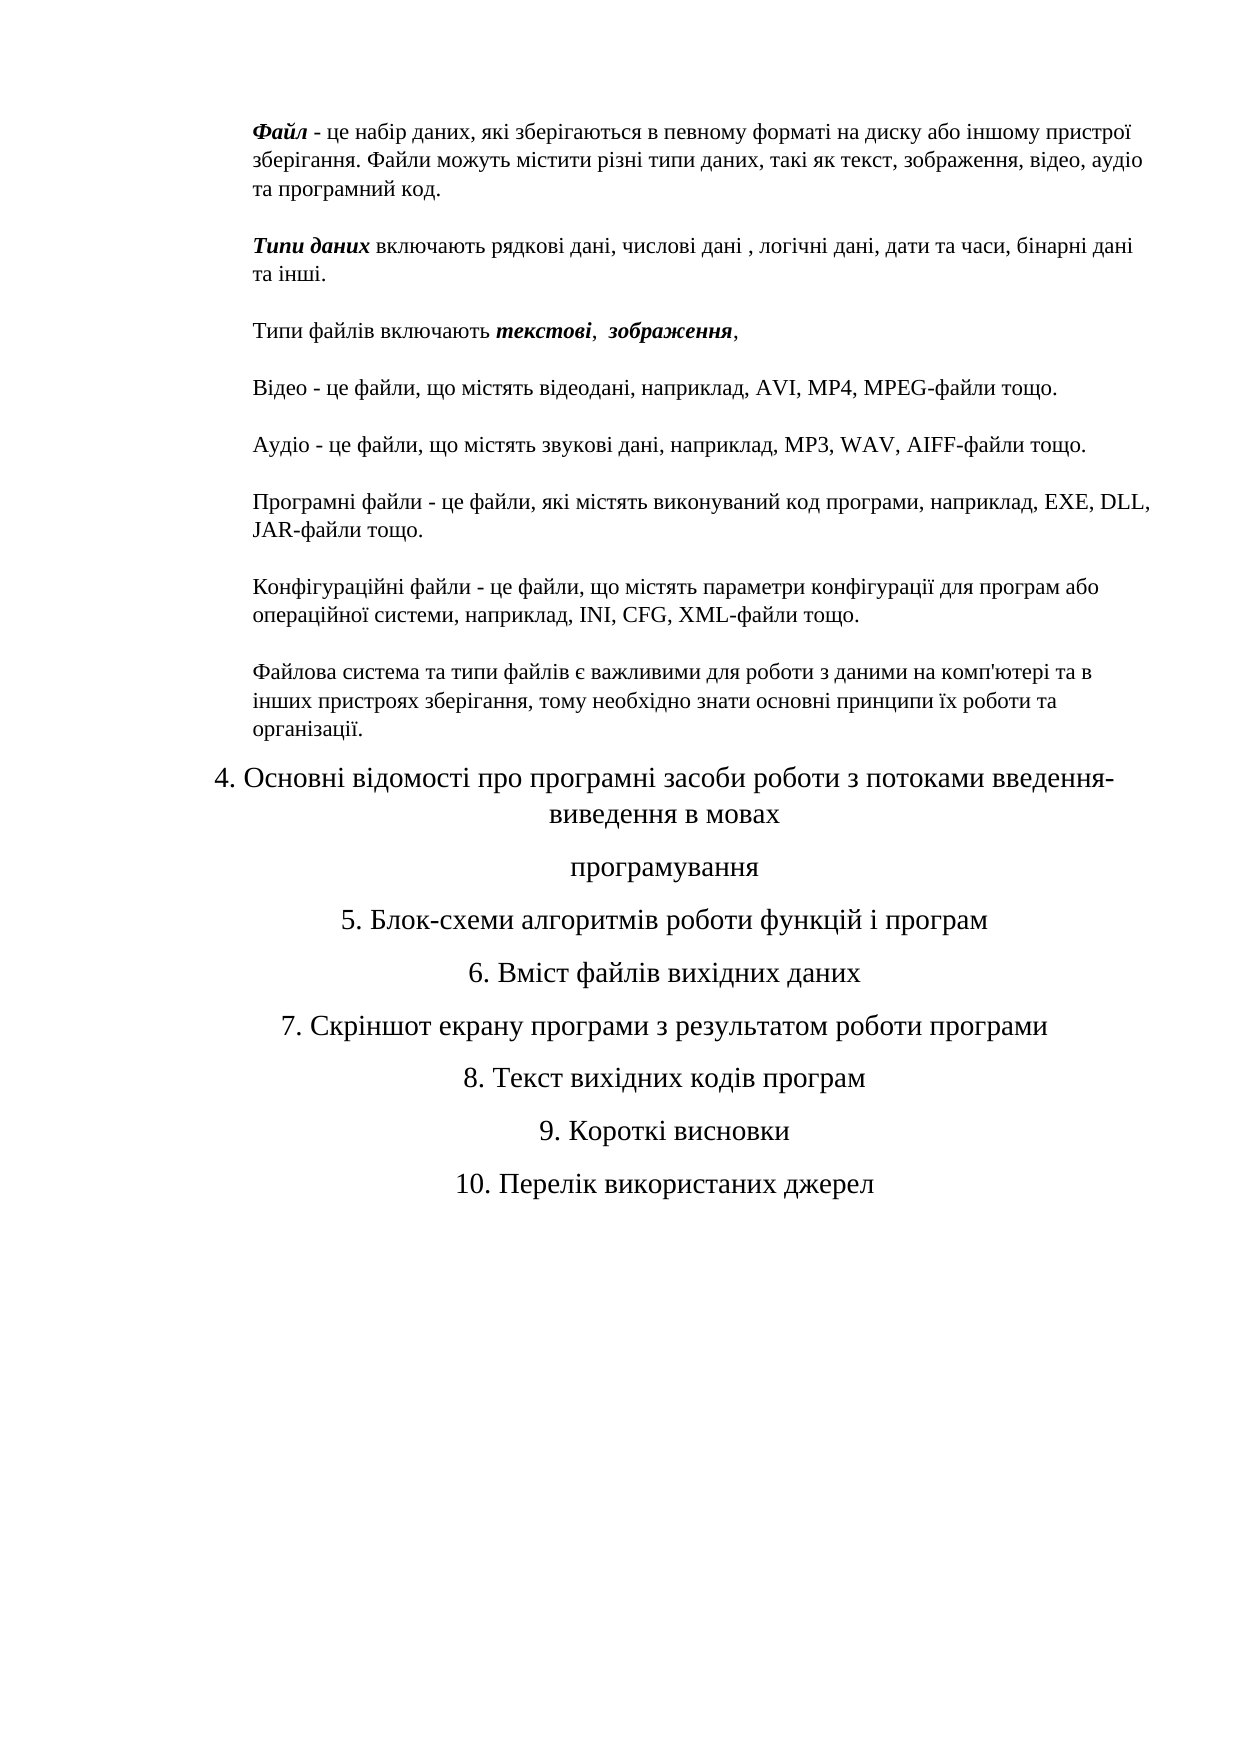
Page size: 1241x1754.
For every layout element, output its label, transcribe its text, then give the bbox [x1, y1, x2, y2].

list Файлова система та типи файлів є важливими для роботи з даними на комп'ютері та в інших пристроях зберігання, тому необхідно знати основні принципи їх роботи та організації. [252, 658, 1152, 742]
list Відео - це файли, що містять відеодані, наприклад, AVI, MP4, MPEG-файли тощо. [252, 374, 1152, 400]
list Програмні файли - це файли, які містять виконуваний код програми, наприклад, EXE, DLL, JAR-файли тощо. [252, 488, 1152, 543]
text 10. Перелік використаних джерел [177, 1166, 1152, 1200]
text 7. Скріншот екрану програми з результатом роботи програми [177, 1008, 1152, 1041]
text 8. Текст вихідних кодів програм [177, 1061, 1152, 1094]
text 5. Блок-схеми алгоритмів роботи функцій і програм [177, 902, 1152, 936]
list Конфігураційні файли - це файли, що містять параметри конфігурації для програм або операційної системи, наприклад, INI, CFG, XML-файли тощо. [252, 573, 1152, 628]
list Аудіо - це файли, що містять звукові дані, наприклад, MP3, WAV, AIFF-файли тощо. [252, 431, 1152, 457]
list Типи файлів включають текстові, зображення, [252, 317, 1152, 343]
text 6. Вміст файлів вихідних даних [177, 955, 1152, 988]
text програмування [177, 849, 1152, 883]
text 9. Короткі висновки [177, 1113, 1152, 1147]
list Файл - це набір даних, які зберігаються в певному форматі на диску або іншому пристрої зберігання. Файли можуть містити різні типи даних, такі як текст, зображення, відео, аудіо та програмний код. [252, 118, 1152, 201]
text 4. Основні відомості про програмні засоби роботи з потоками введення-виведення в мовах [177, 760, 1152, 830]
list Типи даних включають рядкові дані, числові дані , логічні дані, дати та часи, бінарні дані та інші. [252, 232, 1152, 287]
